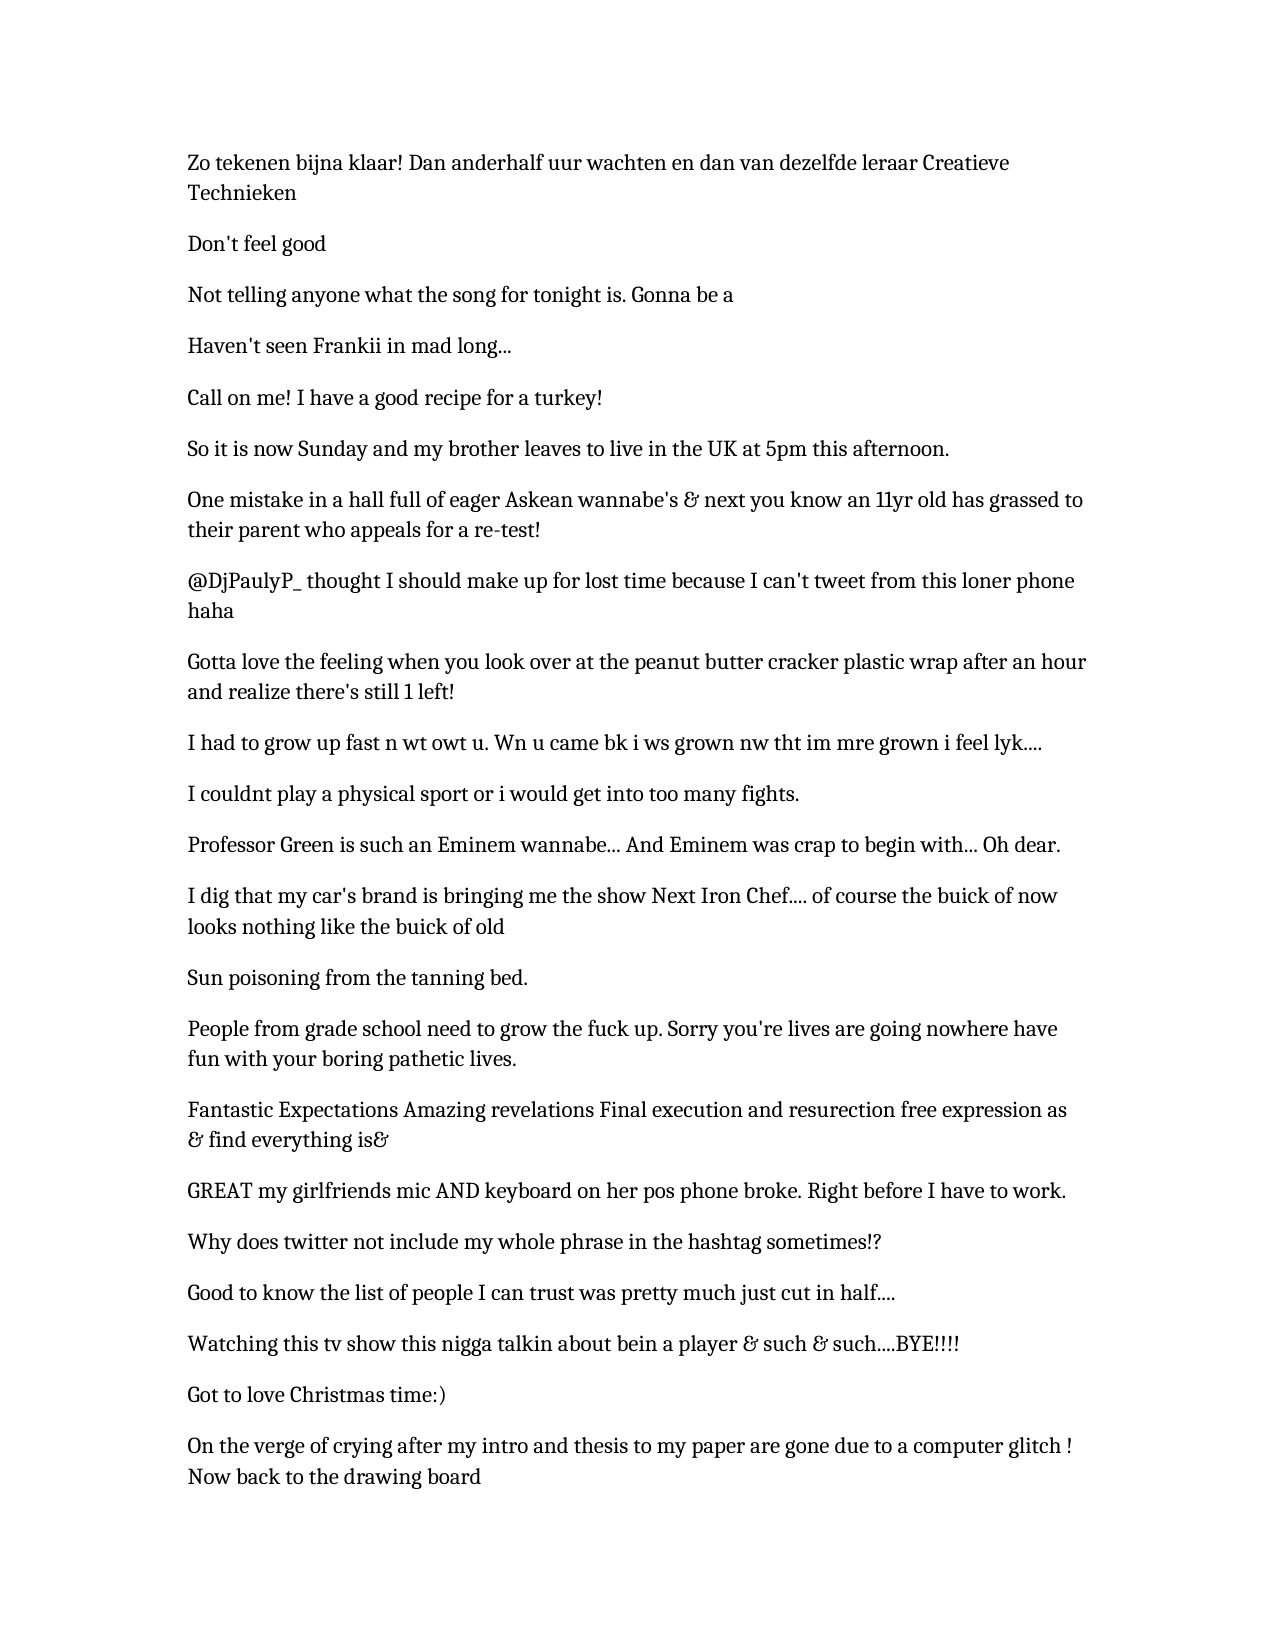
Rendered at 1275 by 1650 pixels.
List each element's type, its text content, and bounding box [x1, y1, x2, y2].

text So it is now Sunday and my brother leaves to live in the UK at 5pm this afternoon. [187, 435, 1087, 462]
text I had to grow up fast n wt owt u. Wn u came bk i ws grown nw tht im mre grown i feel lyk.... [187, 730, 1087, 757]
text Gotta love the feeling when you look over at the peanut butter cracker plastic wrap after an hour and realize there's still 1 left! [187, 649, 1087, 706]
text Sun poisoning from the tanning bed. [187, 964, 1087, 991]
text Call on me! I have a good recipe for a turkey! [187, 384, 1087, 411]
text One mistake in a hall full of eager Askean wannabe's & next you know an 11yr old has grassed to their parent who appeals for a re-test! [187, 486, 1087, 543]
text GREAT my girlfriends mic AND keyboard on her pos phone broke. Right before I have to work. [187, 1178, 1087, 1204]
text Haven't seen Frankii in mad long... [187, 333, 1087, 360]
text Fantastic Expectations Amazing revelations Final execution and resurection free expression as & find everything is& [187, 1097, 1087, 1153]
text On the verge of crying after my intro and thesis to my paper are gone due to a computer glitch ! Now back to the drawing board [187, 1433, 1087, 1490]
text People from grade school need to grow the fuck up. Sorry you're lives are going nowhere have fun with your boring pathetic lives. [187, 1016, 1087, 1072]
text Why does twitter not include my whole phrase in the hashtag sometimes!? [187, 1229, 1087, 1256]
text Zo tekenen bijna klaar! Dan anderhalf uur wachten en dan van dezelfde leraar Creatieve Technieken [187, 150, 1087, 207]
text Not telling anyone what the song for tonight is. Gonna be a [187, 282, 1087, 309]
text Got to love Christmas time:) [187, 1382, 1087, 1409]
text Don't feel good [187, 231, 1087, 258]
text @DjPaulyP_ thought I should make up for lost time because I can't tweet from this loner phone haha [187, 568, 1087, 624]
text Watching this tv show this nigga talkin about bein a player & such & such....BYE!!!! [187, 1331, 1087, 1358]
text I dig that my car's brand is bringing me the show Next Iron Chef.... of course the buick of now looks nothing like the buick of old [187, 883, 1087, 940]
text Professor Green is such an Eminem wannabe... And Eminem was crap to begin with... Oh dear. [187, 832, 1087, 859]
text I couldnt play a physical sport or i would get into too many fights. [187, 781, 1087, 808]
text Good to know the list of people I can trust was pretty much just cut in half.... [187, 1280, 1087, 1307]
